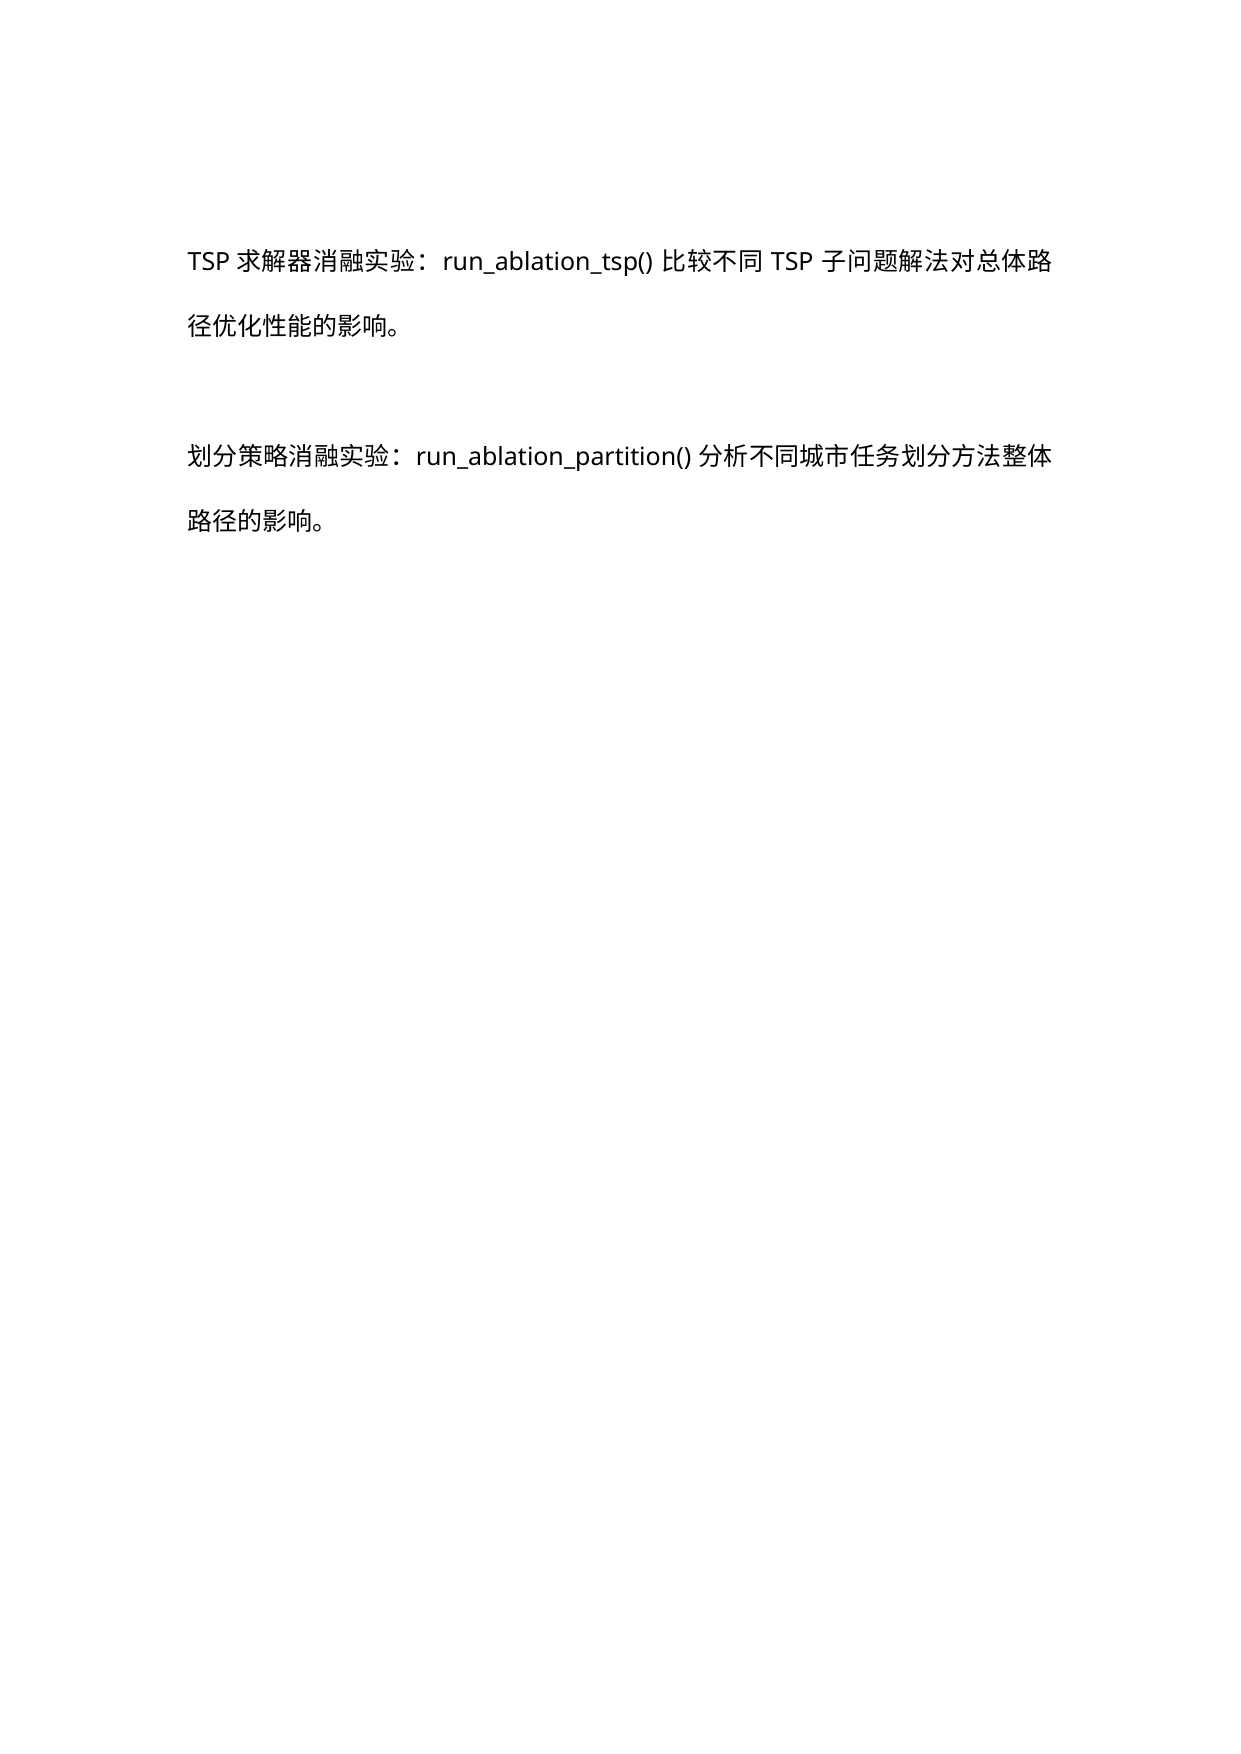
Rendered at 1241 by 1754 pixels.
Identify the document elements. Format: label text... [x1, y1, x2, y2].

text TSP求解器消融实验：run_ablation_tsp() 比较不同 TSP 子问题解法对总体路径优化性能的影响。 [187, 227, 1053, 357]
text 划分策略消融实验：run_ablation_partition() 分析不同城市任务划分方法整体路径的影响。 [187, 422, 1053, 552]
